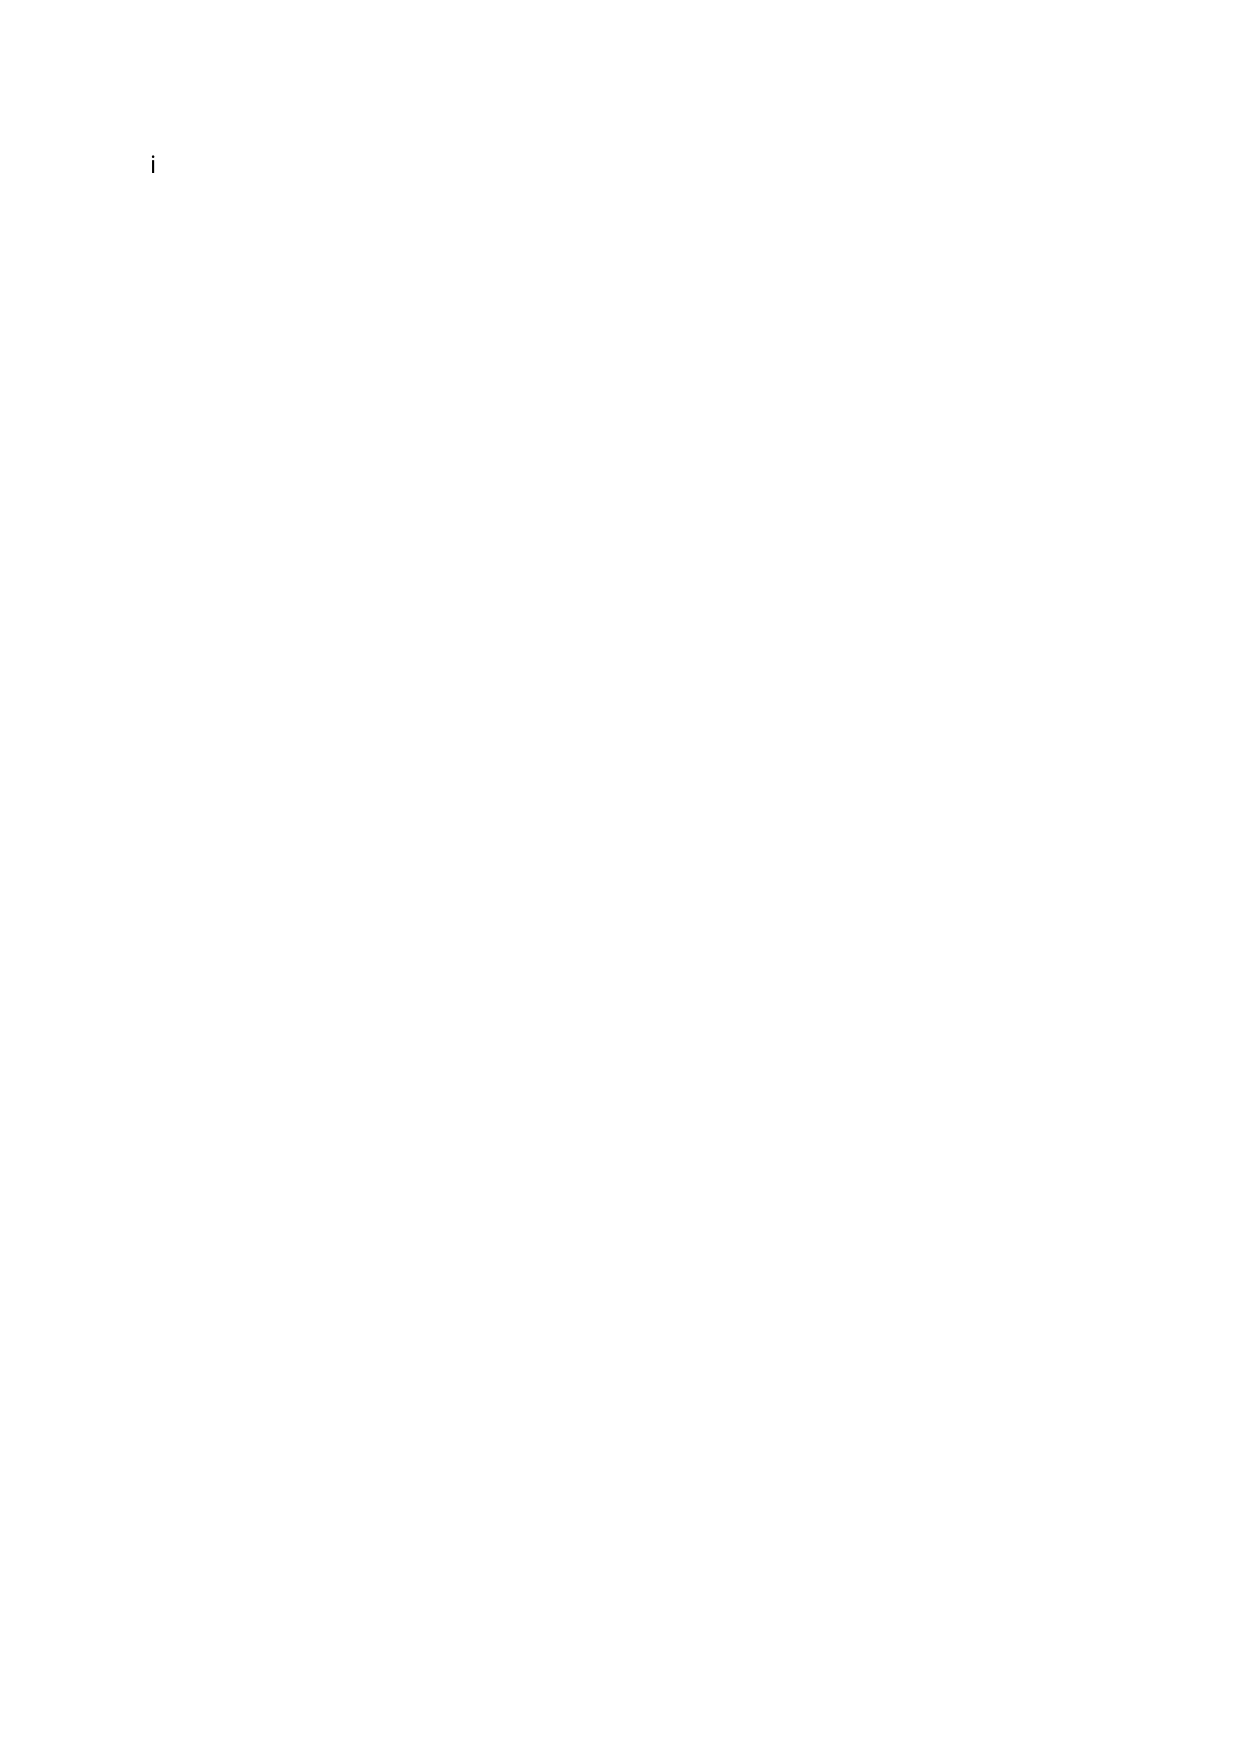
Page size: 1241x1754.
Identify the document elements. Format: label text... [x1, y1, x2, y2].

text Sample Input 1 i [150, 148, 322, 181]
